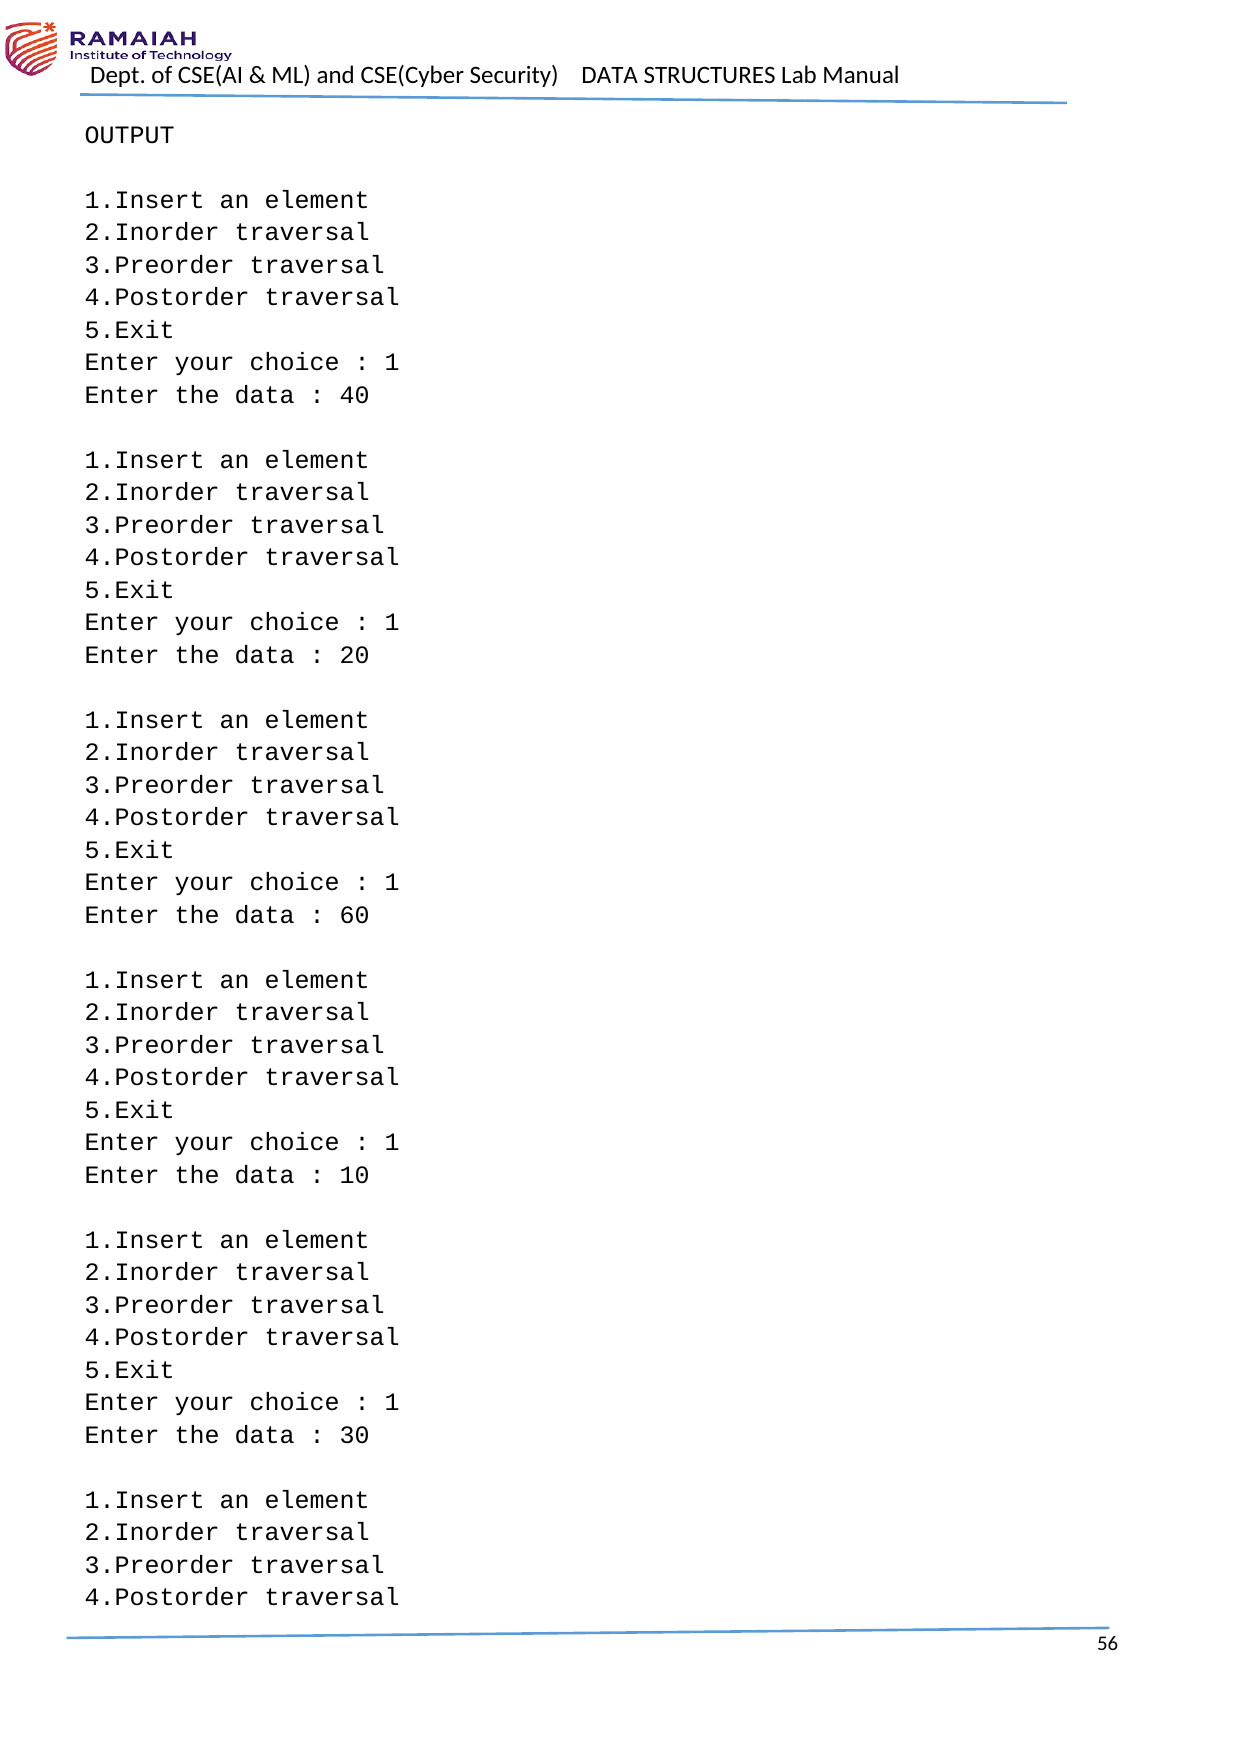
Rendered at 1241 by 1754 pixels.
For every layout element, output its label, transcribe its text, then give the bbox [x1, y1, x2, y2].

text 2.Inorder traversal [84, 1260, 1118, 1288]
text Enter the data : 60 [84, 902, 1118, 931]
picture [94, 69, 102, 79]
text 1.Insert an element [84, 447, 1118, 476]
text Enter your choice : 1 [84, 870, 1118, 898]
text Enter your choice : 1 [84, 610, 1118, 638]
text 2.Inorder traversal [84, 1520, 1118, 1548]
text 2.Inorder traversal [84, 740, 1118, 768]
text 1.Insert an element [84, 1487, 1118, 1516]
text 2.Inorder traversal [84, 1000, 1118, 1028]
text 4.Postorder traversal [84, 285, 1118, 313]
text 3.Preorder traversal [84, 1292, 1118, 1321]
text 5.Exit [84, 1097, 1118, 1126]
text 3.Preorder traversal [84, 772, 1118, 801]
text 1.Insert an element [84, 187, 1118, 216]
text 1.Insert an element [84, 967, 1118, 996]
picture [0, 16, 235, 79]
text OUTPUT [84, 122, 1118, 151]
text Enter your choice : 1 [84, 350, 1118, 378]
text Enter the data : 20 [84, 642, 1118, 671]
text 5.Exit [84, 577, 1118, 606]
text 2.Inorder traversal [84, 220, 1118, 248]
text Enter the data : 40 [84, 382, 1118, 411]
text 3.Preorder traversal [84, 512, 1118, 541]
text 2.Inorder traversal [84, 480, 1118, 508]
text 4.Postorder traversal [84, 1585, 1118, 1613]
text 3.Preorder traversal [84, 252, 1118, 281]
text Enter the data : 10 [84, 1162, 1118, 1191]
text 3.Preorder traversal [84, 1032, 1118, 1061]
picture [154, 73, 161, 79]
text 5.Exit [84, 317, 1118, 346]
text Enter your choice : 1 [84, 1390, 1118, 1418]
text 4.Postorder traversal [84, 805, 1118, 833]
text 4.Postorder traversal [84, 1325, 1118, 1353]
text 3.Preorder traversal [84, 1552, 1118, 1581]
text Enter the data : 30 [84, 1422, 1118, 1451]
text 4.Postorder traversal [84, 545, 1118, 573]
text 1.Insert an element [84, 707, 1118, 736]
text 5.Exit [84, 1357, 1118, 1386]
text 5.Exit [84, 837, 1118, 866]
text 1.Insert an element [84, 1227, 1118, 1256]
text Enter your choice : 1 [84, 1130, 1118, 1158]
text 4.Postorder traversal [84, 1065, 1118, 1093]
